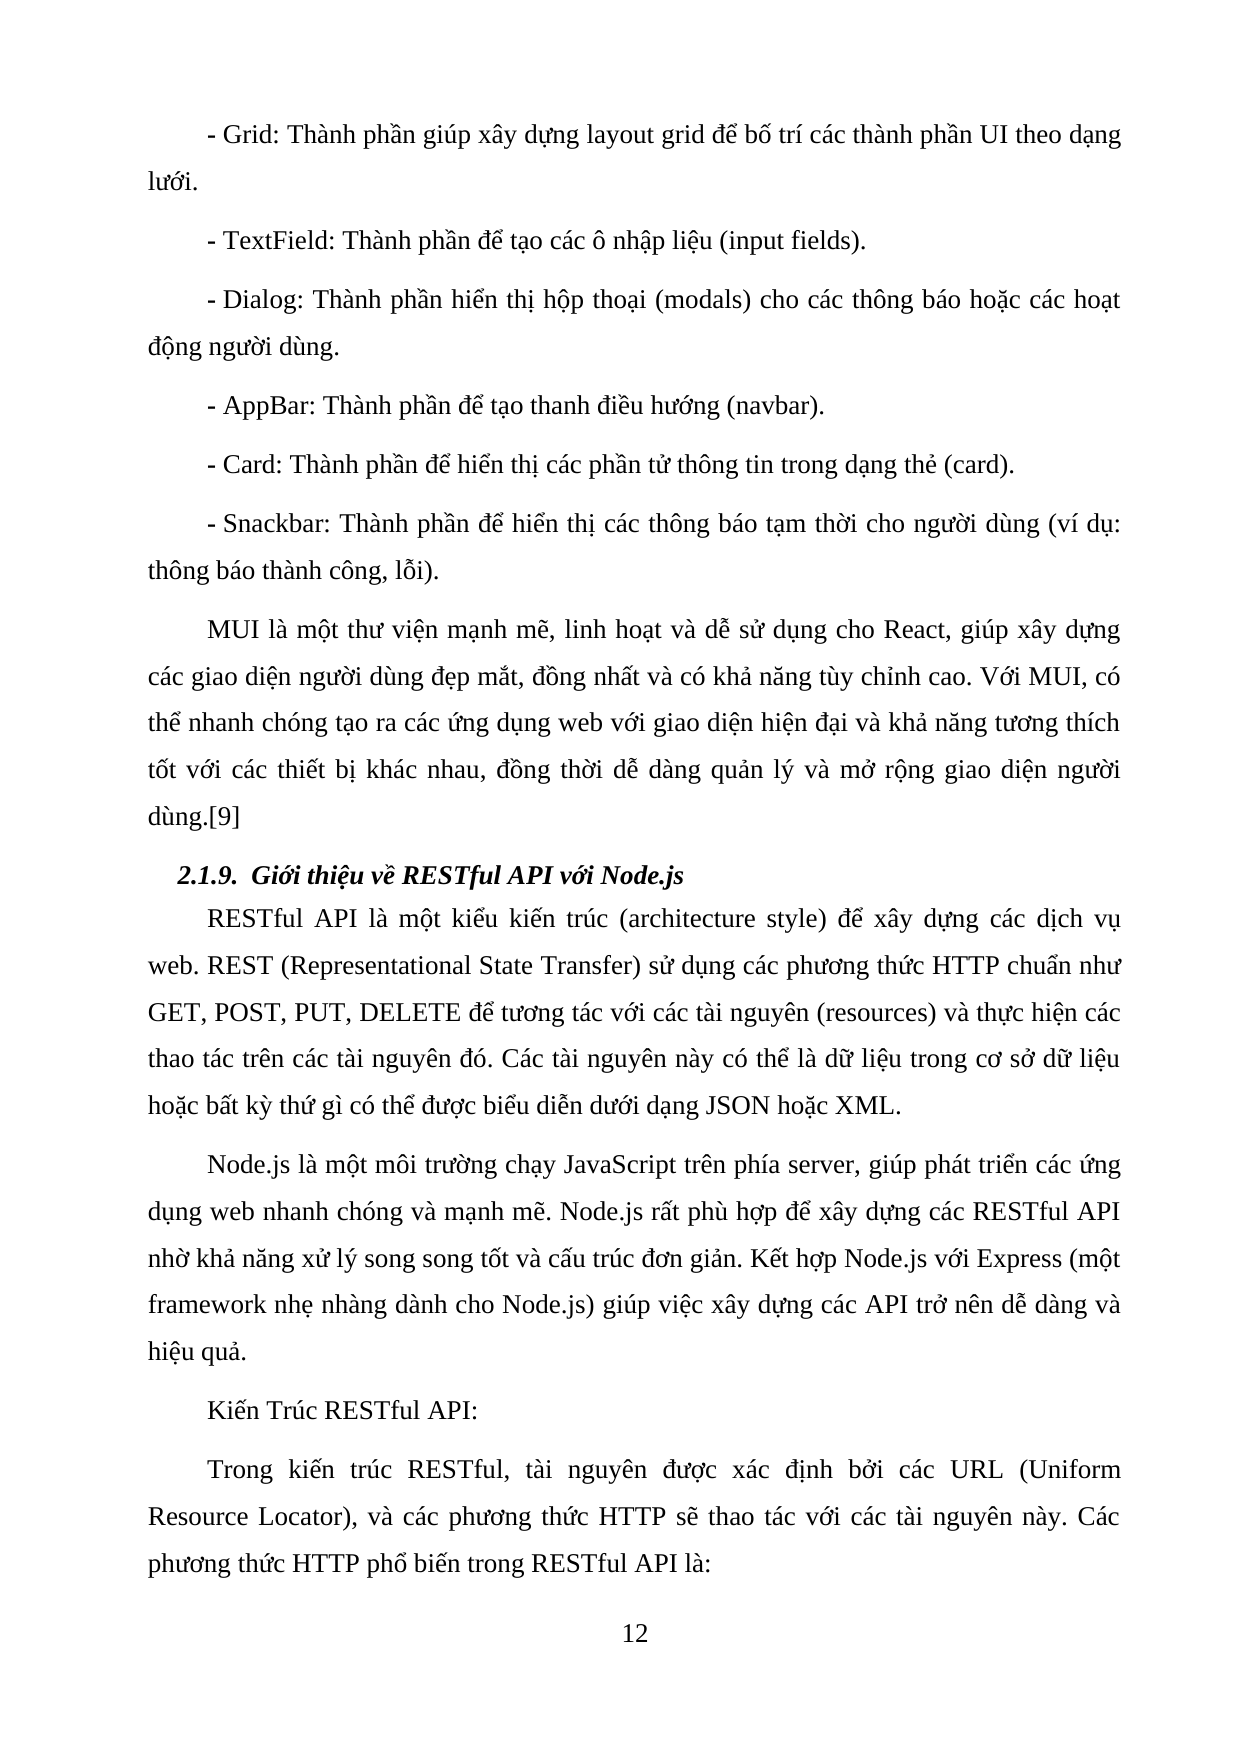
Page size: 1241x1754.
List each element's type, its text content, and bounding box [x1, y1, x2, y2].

list Dialog: Thành phần hiển thị hộp thoại (modals) cho các thông báo hoặc các hoạt động người dùng. [148, 283, 1122, 361]
text Node.js là một môi trường chạy JavaScript trên phía server, giúp phát triển các ứng dụng web nhanh chóng và mạnh mẽ. Node.js rất phù hợp để xây dựng các RESTful API nhờ khả năng xử lý song song tốt và cấu trúc đơn giản. Kết hợp Node.js với Express (một framework nhẹ nhàng dành cho Node.js) giúp việc xây dựng các API trở nên dễ dàng và hiệu quả. [148, 1148, 1122, 1366]
list Grid: Thành phần giúp xây dựng layout grid để bố trí các thành phần UI theo dạng lưới. [148, 118, 1122, 196]
list TextField: Thành phần để tạo các ô nhập liệu (input fields). [148, 224, 1122, 255]
text Trong kiến trúc RESTful, tài nguyên được xác định bởi các URL (Uniform Resource Locator), và các phương thức HTTP sẽ thao tác với các tài nguyên này. Các phương thức HTTP phổ biến trong RESTful API là: [148, 1453, 1122, 1578]
subtitle Giới thiệu về RESTful API với Node.js [177, 859, 1122, 890]
list Card: Thành phần để hiển thị các phần tử thông tin trong dạng thẻ (card). [148, 448, 1122, 479]
list Snackbar: Thành phần để hiển thị các thông báo tạm thời cho người dùng (ví dụ: thông báo thành công, lỗi). [148, 507, 1122, 585]
text Kiến Trúc RESTful API: [148, 1394, 1122, 1425]
list AppBar: Thành phần để tạo thanh điều hướng (navbar). [148, 389, 1122, 420]
text MUI là một thư viện mạnh mẽ, linh hoạt và dễ sử dụng cho React, giúp xây dựng các giao diện người dùng đẹp mắt, đồng nhất và có khả năng tùy chỉnh cao. Với MUI, có thể nhanh chóng tạo ra các ứng dụng web với giao diện hiện đại và khả năng tương thích tốt với các thiết bị khác nhau, đồng thời dễ dàng quản lý và mở rộng giao diện người dùng.[9] [148, 613, 1122, 831]
text RESTful API là một kiểu kiến trúc (architecture style) để xây dựng các dịch vụ web. REST (Representational State Transfer) sử dụng các phương thức HTTP chuẩn như GET, POST, PUT, DELETE để tương tác với các tài nguyên (resources) và thực hiện các thao tác trên các tài nguyên đó. Các tài nguyên này có thể là dữ liệu trong cơ sở dữ liệu hoặc bất kỳ thứ gì có thể được biểu diễn dưới dạng JSON hoặc XML. [148, 903, 1122, 1120]
